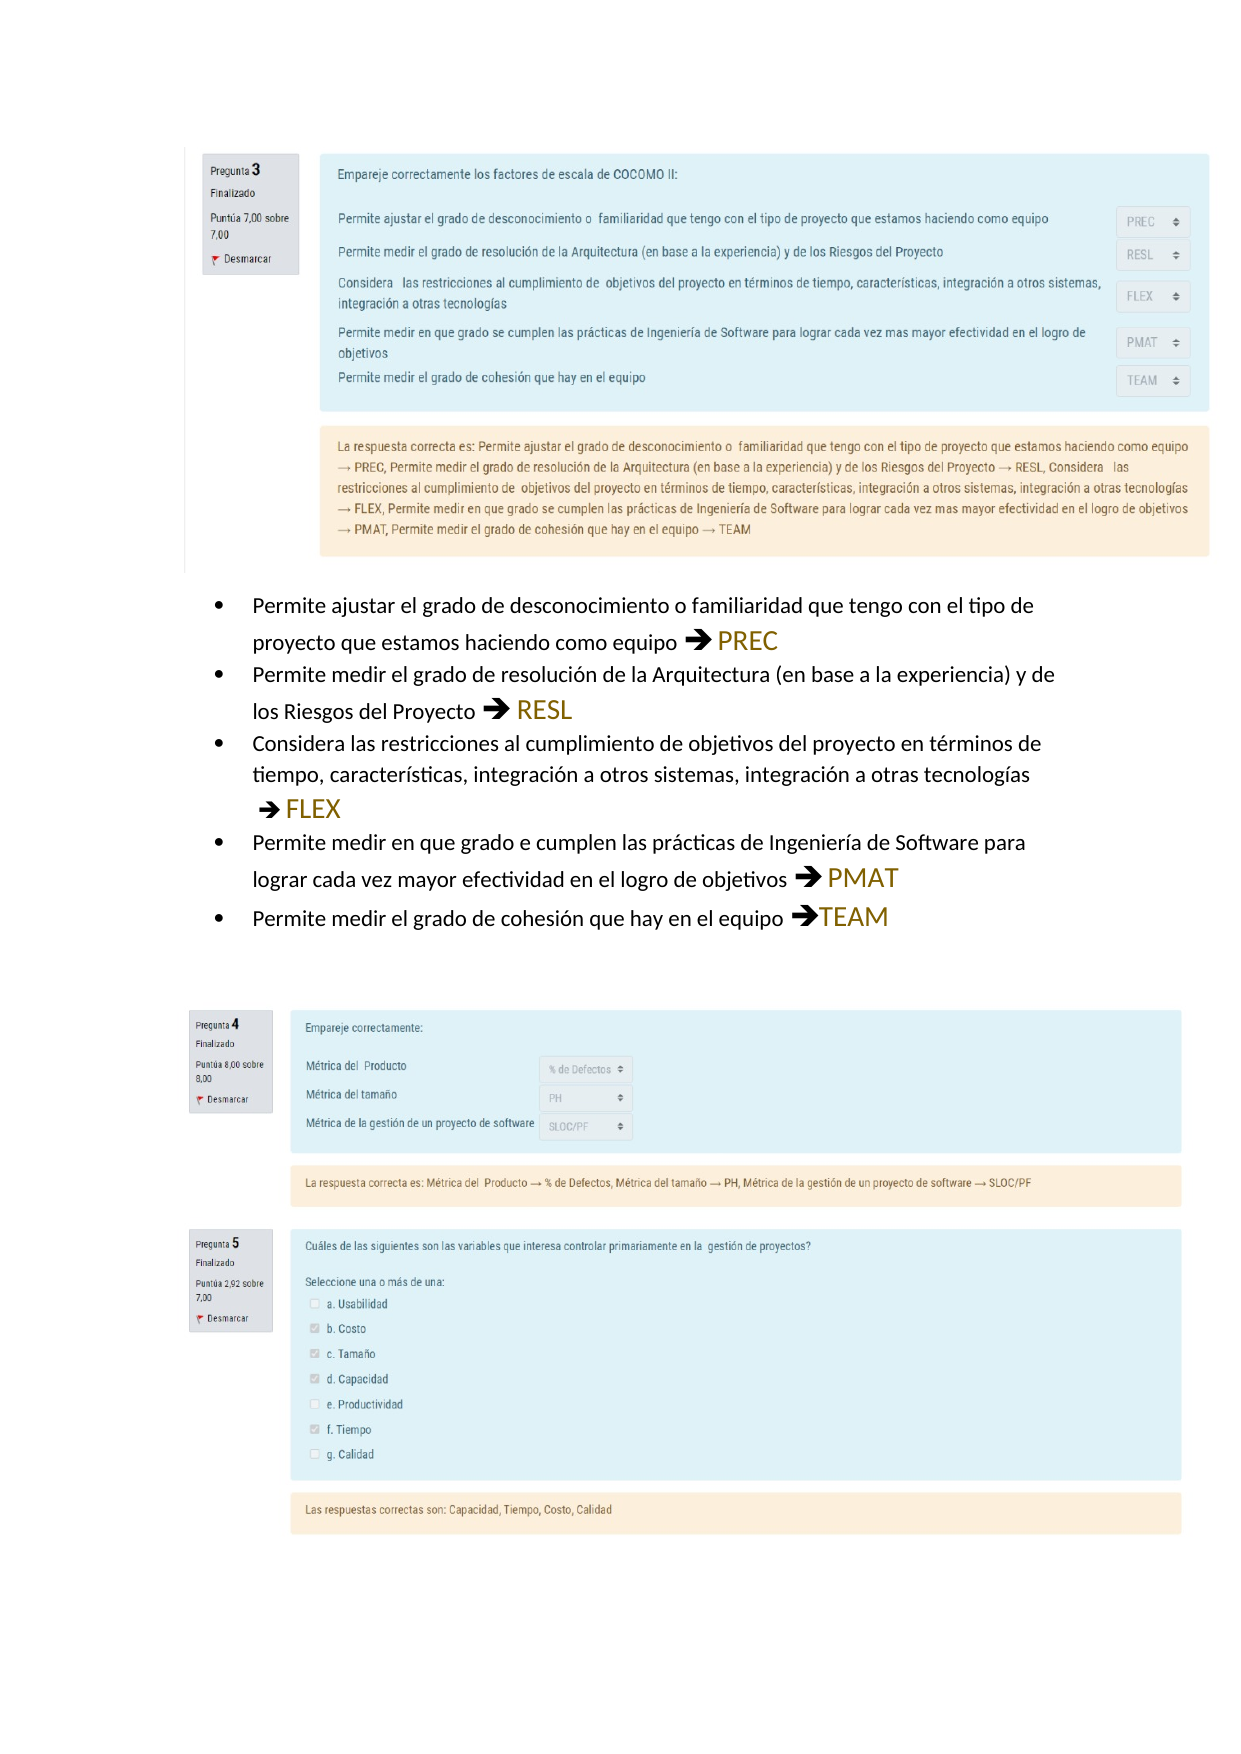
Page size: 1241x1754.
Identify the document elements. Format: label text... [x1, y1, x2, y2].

list FLEX [252, 790, 1063, 826]
list Permite medir el grado de cohesión que hay en el equipo TEAM [215, 898, 1063, 933]
list Considera las restricciones al cumplimiento de objetivos del proyecto en términos de tiempo, características, integración a otros sistemas, integración a otras tecnologías [215, 729, 1063, 788]
list Permite ajustar el grado de desconocimiento o familiaridad que tengo con el tipo de proyecto que estamos haciendo como equipo PREC [215, 591, 1063, 657]
list Permite medir en que grado e cumplen las prácticas de Ingeniería de Software para lograr cada vez mayor efectividad en el logro de objetivos PMAT [215, 828, 1063, 895]
list Permite medir el grado de resolución de la Arquitectura (en base a la experiencia) y de los Riesgos del Proyecto RESL [215, 660, 1063, 727]
picture [177, 147, 1220, 573]
picture [177, 999, 1193, 1540]
